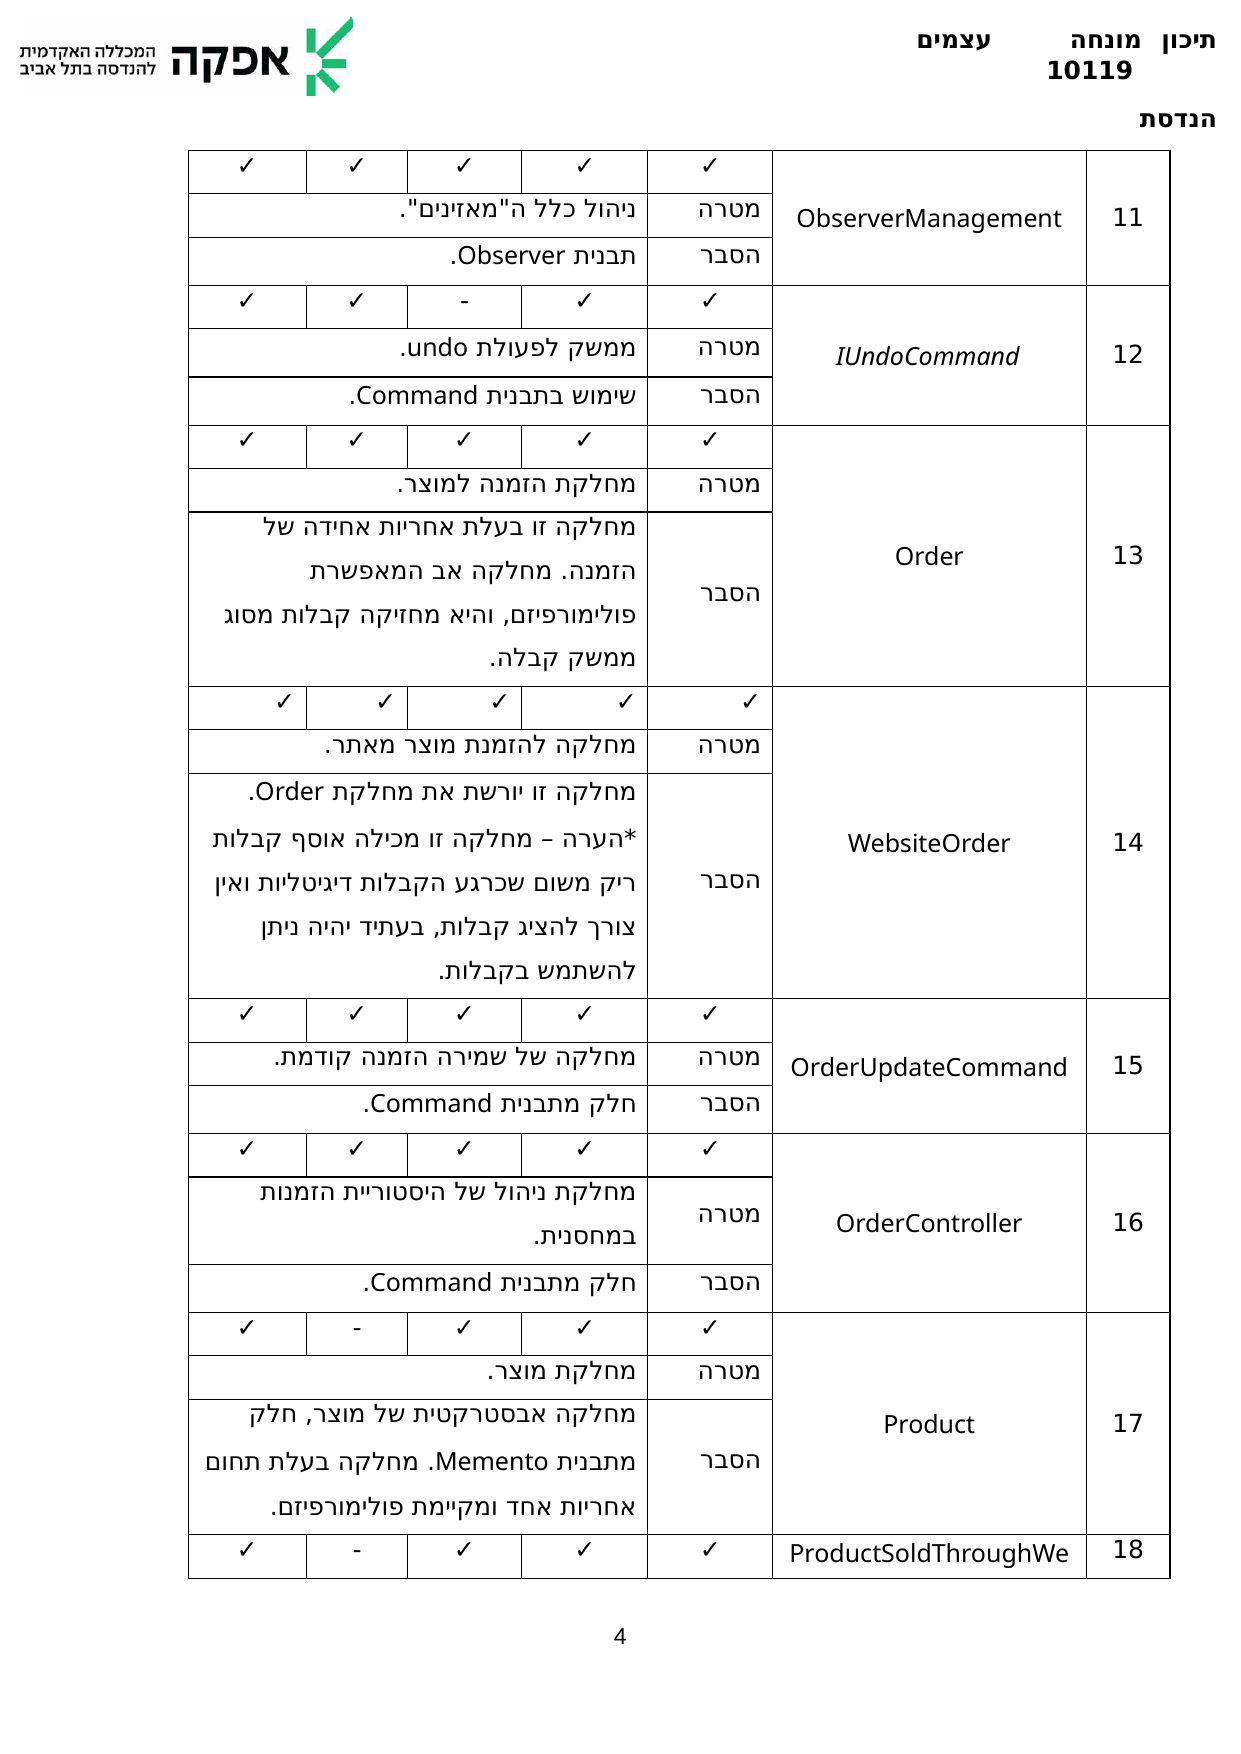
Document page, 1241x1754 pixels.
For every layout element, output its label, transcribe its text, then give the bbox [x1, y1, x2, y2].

table_cell מחלקה להזמנת מוצר מאתר. [189, 730, 647, 773]
table_cell שימוש בתבנית Command. [189, 378, 647, 425]
table_cell ✓ [648, 1535, 772, 1577]
table_cell ✓ [648, 999, 772, 1042]
table_cell מטרה [648, 469, 772, 511]
table_cell מטרה [648, 329, 772, 376]
table_cell מטרה [648, 194, 772, 237]
table_cell ✓ [408, 426, 521, 468]
table_cell ✓ [648, 687, 772, 729]
table_cell ממשק לפעולת undo. [189, 329, 647, 376]
table_cell Product [773, 1313, 1086, 1534]
table_cell מטרה [648, 1178, 772, 1263]
table_cell - [408, 286, 521, 328]
table_cell ✓ [189, 151, 306, 193]
table_cell - [307, 1313, 407, 1355]
table_cell ✓ [408, 1313, 521, 1355]
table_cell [773, 1535, 1086, 1577]
table_cell ✓ [522, 151, 647, 193]
table_cell ObserverManagement [773, 151, 1086, 285]
table_cell 15 [1087, 999, 1169, 1133]
table_cell ✓ [648, 1313, 772, 1355]
table_cell ✓ [307, 286, 407, 328]
table_cell הסבר [648, 1265, 772, 1312]
table_cell הסבר [648, 774, 772, 998]
table_cell 11 [1087, 151, 1169, 285]
table_cell ✓ [189, 286, 306, 328]
table_cell ✓ [522, 999, 647, 1042]
table_cell 18 [1087, 1535, 1169, 1577]
table_cell מטרה [648, 1356, 772, 1398]
table_cell ✓ [307, 426, 407, 468]
table_cell ✓ [307, 1134, 407, 1176]
table_cell ✓ [408, 687, 521, 729]
table_cell - [307, 1535, 407, 1577]
table_cell Order [773, 426, 1086, 686]
table_cell ✓ [648, 426, 772, 468]
table_cell ✓ [522, 1535, 647, 1577]
table_cell ✓ [522, 1313, 647, 1355]
table_cell ✓ [408, 999, 521, 1042]
table_cell מחלקה זו בעלת אחריות אחידה של הזמנה. מחלקה אב המאפשרת פולימורפיזם, והיא מחזיקה קבלות מסוג ממשק קבלה. [189, 513, 647, 686]
table_cell 16 [1087, 1134, 1169, 1312]
table_cell ✓ [307, 151, 407, 193]
table_cell הסבר [648, 513, 772, 686]
table_cell OrderController [773, 1134, 1086, 1312]
table_cell ✓ [408, 1134, 521, 1176]
table_cell ✓ [189, 1313, 306, 1355]
table_cell תבנית Observer. [189, 238, 647, 285]
table_cell הסבר [648, 1400, 772, 1534]
table_cell מחלקה אבסטרקטית של מוצר, חלק מתבנית Memento. מחלקה בעלת תחום אחריות אחד ומקיימת פולימורפיזם. [189, 1400, 647, 1534]
table_cell הסבר [648, 1086, 772, 1133]
table_cell מחלקה של שמירה הזמנה קודמת. [189, 1043, 647, 1085]
table_cell ✓ [189, 687, 306, 729]
table_cell ✓ [307, 999, 407, 1042]
table_cell ניהול כלל ה"מאזינים". [189, 194, 647, 237]
table_cell OrderUpdateCommand [773, 999, 1086, 1133]
table_cell ✓ [648, 286, 772, 328]
table_cell WebsiteOrder [773, 687, 1086, 998]
table_cell ✓ [307, 687, 407, 729]
table_cell ✓ [408, 151, 521, 193]
table_cell ✓ [189, 1134, 306, 1176]
table_cell הסבר [648, 238, 772, 285]
table_cell מטרה [648, 730, 772, 773]
table_cell IUndoCommand [773, 286, 1086, 425]
table_cell ✓ [522, 286, 647, 328]
table_cell מחלקת ניהול של היסטוריית הזמנות במחסנית. [189, 1178, 647, 1263]
table_cell ✓ [189, 1535, 306, 1577]
table_cell ✓ [522, 426, 647, 468]
table_cell ✓ [189, 426, 306, 468]
table_cell מחלקה זו יורשת את מחלקת Order. *הערה – מחלקה זו מכילה אוסף קבלות ריק משום שכרגע הקבלות דיגיטליות ואין צורך להציג קבלות, בעתיד יהיה ניתן להשתמש בקבלות. [189, 774, 647, 998]
picture [18, 17, 353, 96]
table_cell 12 [1087, 286, 1169, 425]
table_cell חלק מתבנית Command. [189, 1265, 647, 1312]
table_cell מטרה [648, 1043, 772, 1085]
table_cell מחלקת הזמנה למוצר. [189, 469, 647, 511]
table_cell 14 [1087, 687, 1169, 998]
table_cell ✓ [408, 1535, 521, 1577]
table_cell חלק מתבנית Command. [189, 1086, 647, 1133]
table_cell ✓ [522, 1134, 647, 1176]
table_cell הסבר [648, 378, 772, 425]
table_cell מחלקת מוצר. [189, 1356, 647, 1398]
table_cell ✓ [648, 151, 772, 193]
table_cell 13 [1087, 426, 1169, 686]
table_cell 17 [1087, 1313, 1169, 1534]
table_cell ✓ [648, 1134, 772, 1176]
table_cell ✓ [189, 999, 306, 1042]
table_cell ✓ [522, 687, 647, 729]
